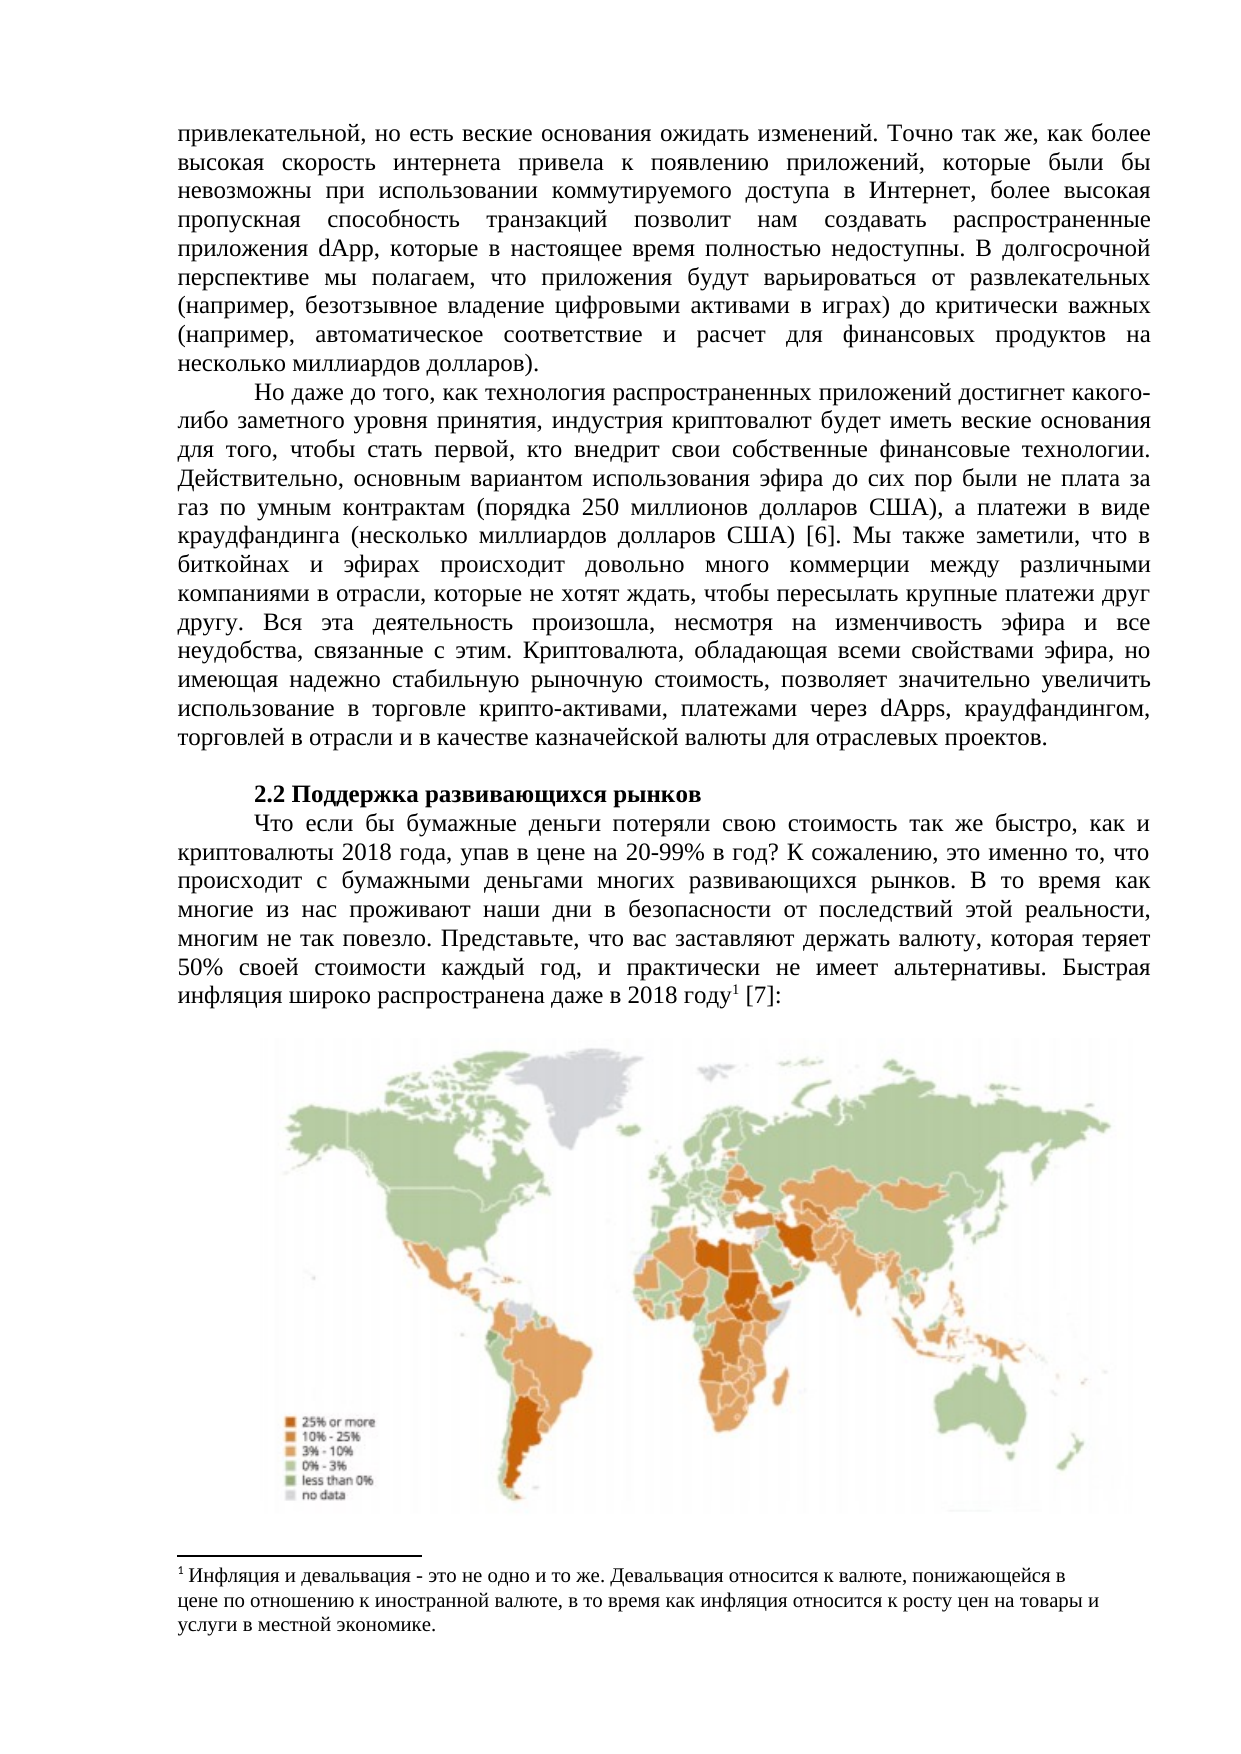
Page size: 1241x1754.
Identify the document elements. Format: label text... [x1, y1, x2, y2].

text 2.2 Поддержка развивающихся рынков [177, 779, 1152, 808]
text Но даже до того, как технология распространенных приложений достигнет какого-либо заметного уровня принятия, индустрия криптовалют будет иметь веские основания для того, чтобы стать первой, кто внедрит свои собственные финансовые технологии. Действительно, основным вариантом использования эфира до сих пор были не плата за газ по умным контрактам (порядка 250 миллионов долларов США), а платежи в виде краудфандинга (несколько миллиардов долларов США) [6]. Мы также заметили, что в биткойнах и эфирах происходит довольно много коммерции между различными компаниями в отрасли, которые не хотят ждать, чтобы пересылать крупные платежи друг другу. Вся эта деятельность произошла, несмотря на изменчивость эфира и все неудобства, связанные с этим. Криптовалюта, обладающая всеми свойствами эфира, но имеющая надежно стабильную рыночную стоимость, позволяет значительно увеличить использование в торговле крипто-активами, платежами через dApps, краудфандингом, торговлей в отрасли и в качестве казначейской валюты для отраслевых проектов. [177, 377, 1152, 751]
picture [253, 1038, 1153, 1526]
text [177, 118, 1152, 377]
text Что если бы бумажные деньги потеряли свою стоимость так же быстро, как и криптовалюты 2018 года, упав в цене на 20-99% в год? К сожалению, это именно то, что происходит с бумажными деньгами многих развивающихся рынков. В то время как многие из нас проживают наши дни в безопасности от последствий этой реальности, многим не так повезло. Представьте, что вас заставляют держать валюту, которая теряет 50% своей стоимости каждый год, и практически не имеет альтернативы. Быстрая инфляция широко распространена даже в 2018 году [7]: [177, 808, 1152, 1009]
